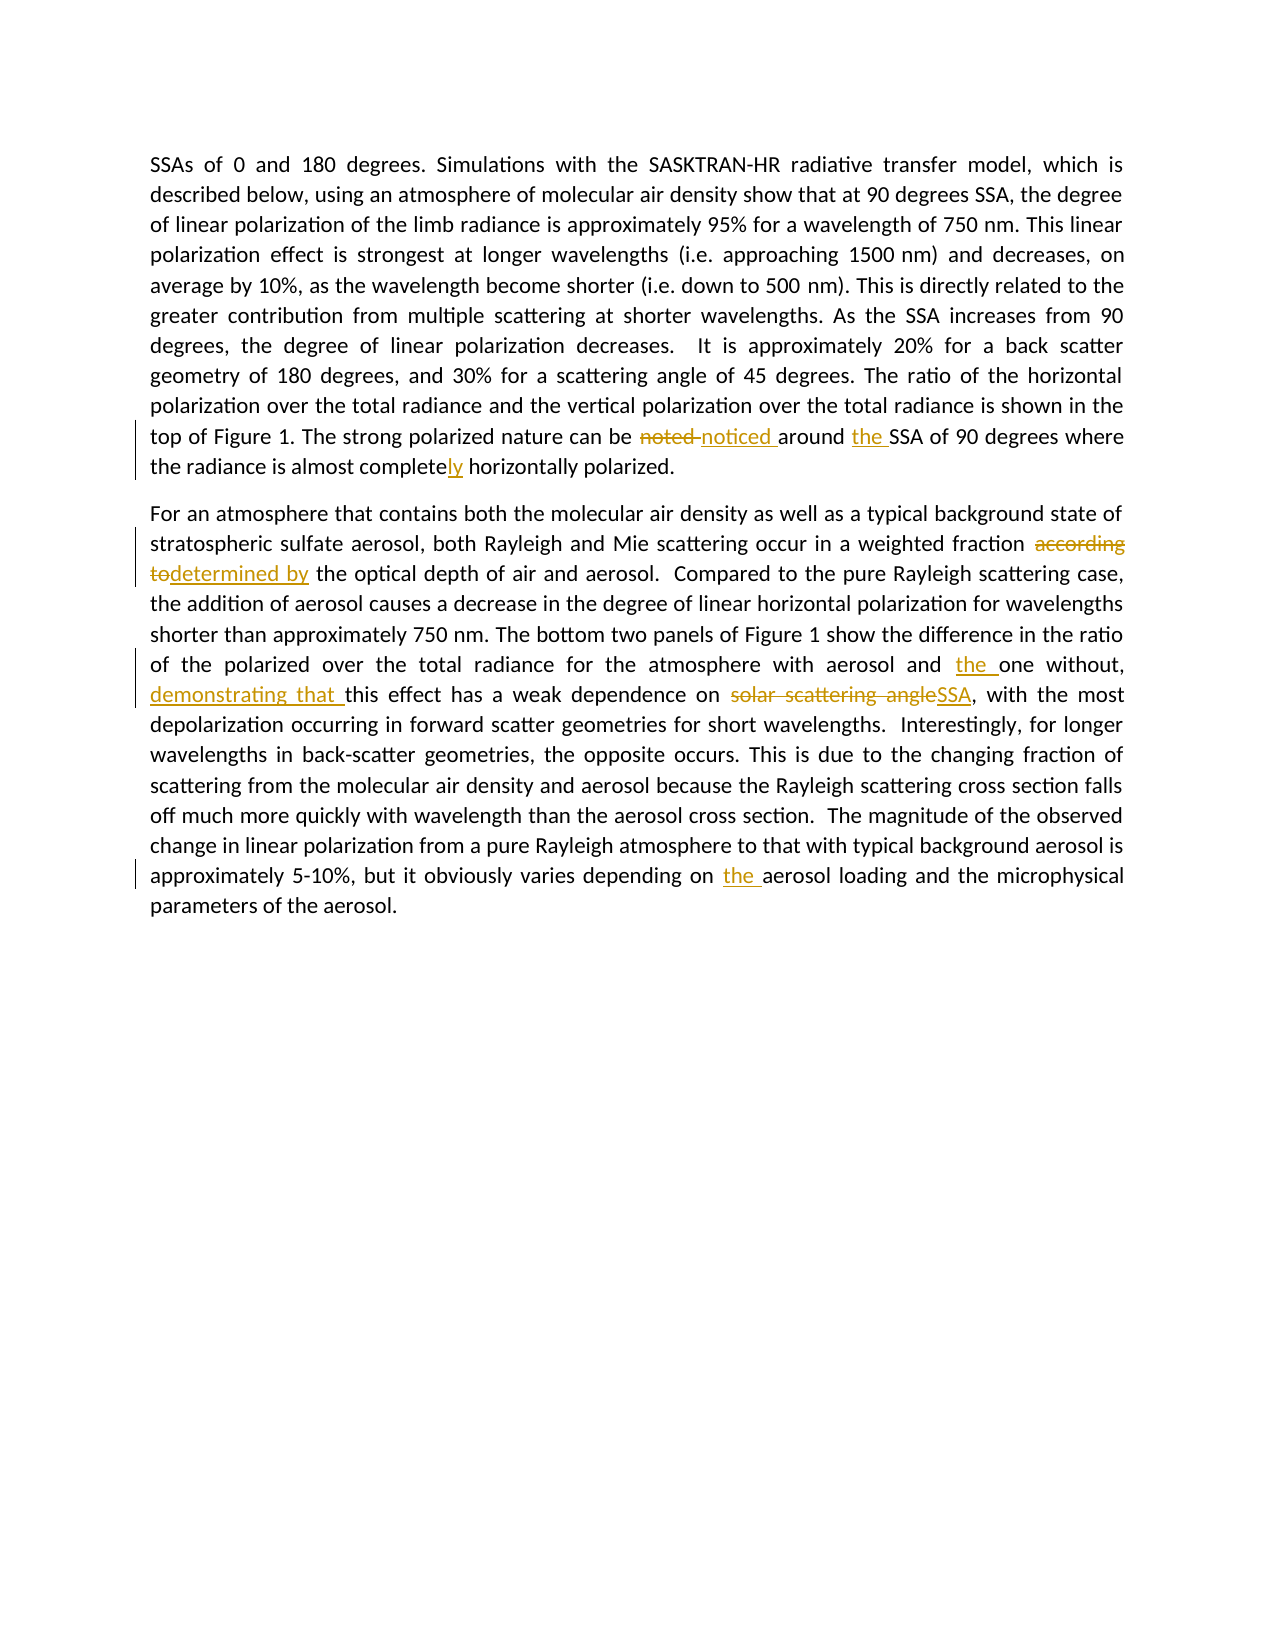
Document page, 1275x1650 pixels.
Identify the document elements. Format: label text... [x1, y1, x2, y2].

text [150, 150, 1125, 480]
text For an atmosphere that contains both the molecular air density as well as a typical background state of stratospheric sulfate aerosol, both Rayleigh and Mie scattering occur in a weighted fraction the optical depth of air and aerosol. Compared to the pure Rayleigh scattering case, the addition of aerosol causes a decrease in the degree of linear horizontal polarization for wavelengths shorter than approximately 750 nm. The bottom two panels of Figure 1 show the difference in the ratio of the polarized over the total radiance for the atmosphere with aerosol and one without, this effect has a weak dependence on , with the most depolarization occurring in forward scatter geometries for short wavelengths. Interestingly, for longer wavelengths in back-scatter geometries, the opposite occurs. This is due to the changing fraction of scattering from the molecular air density and aerosol because the Rayleigh scattering cross section falls off much more quickly with wavelength than the aerosol cross section. The magnitude of the observed change in linear polarization from a pure Rayleigh atmosphere to that with typical background aerosol is approximately 5-10%, but it obviously varies depending on aerosol loading and the microphysical parameters of the aerosol. [150, 499, 1125, 920]
